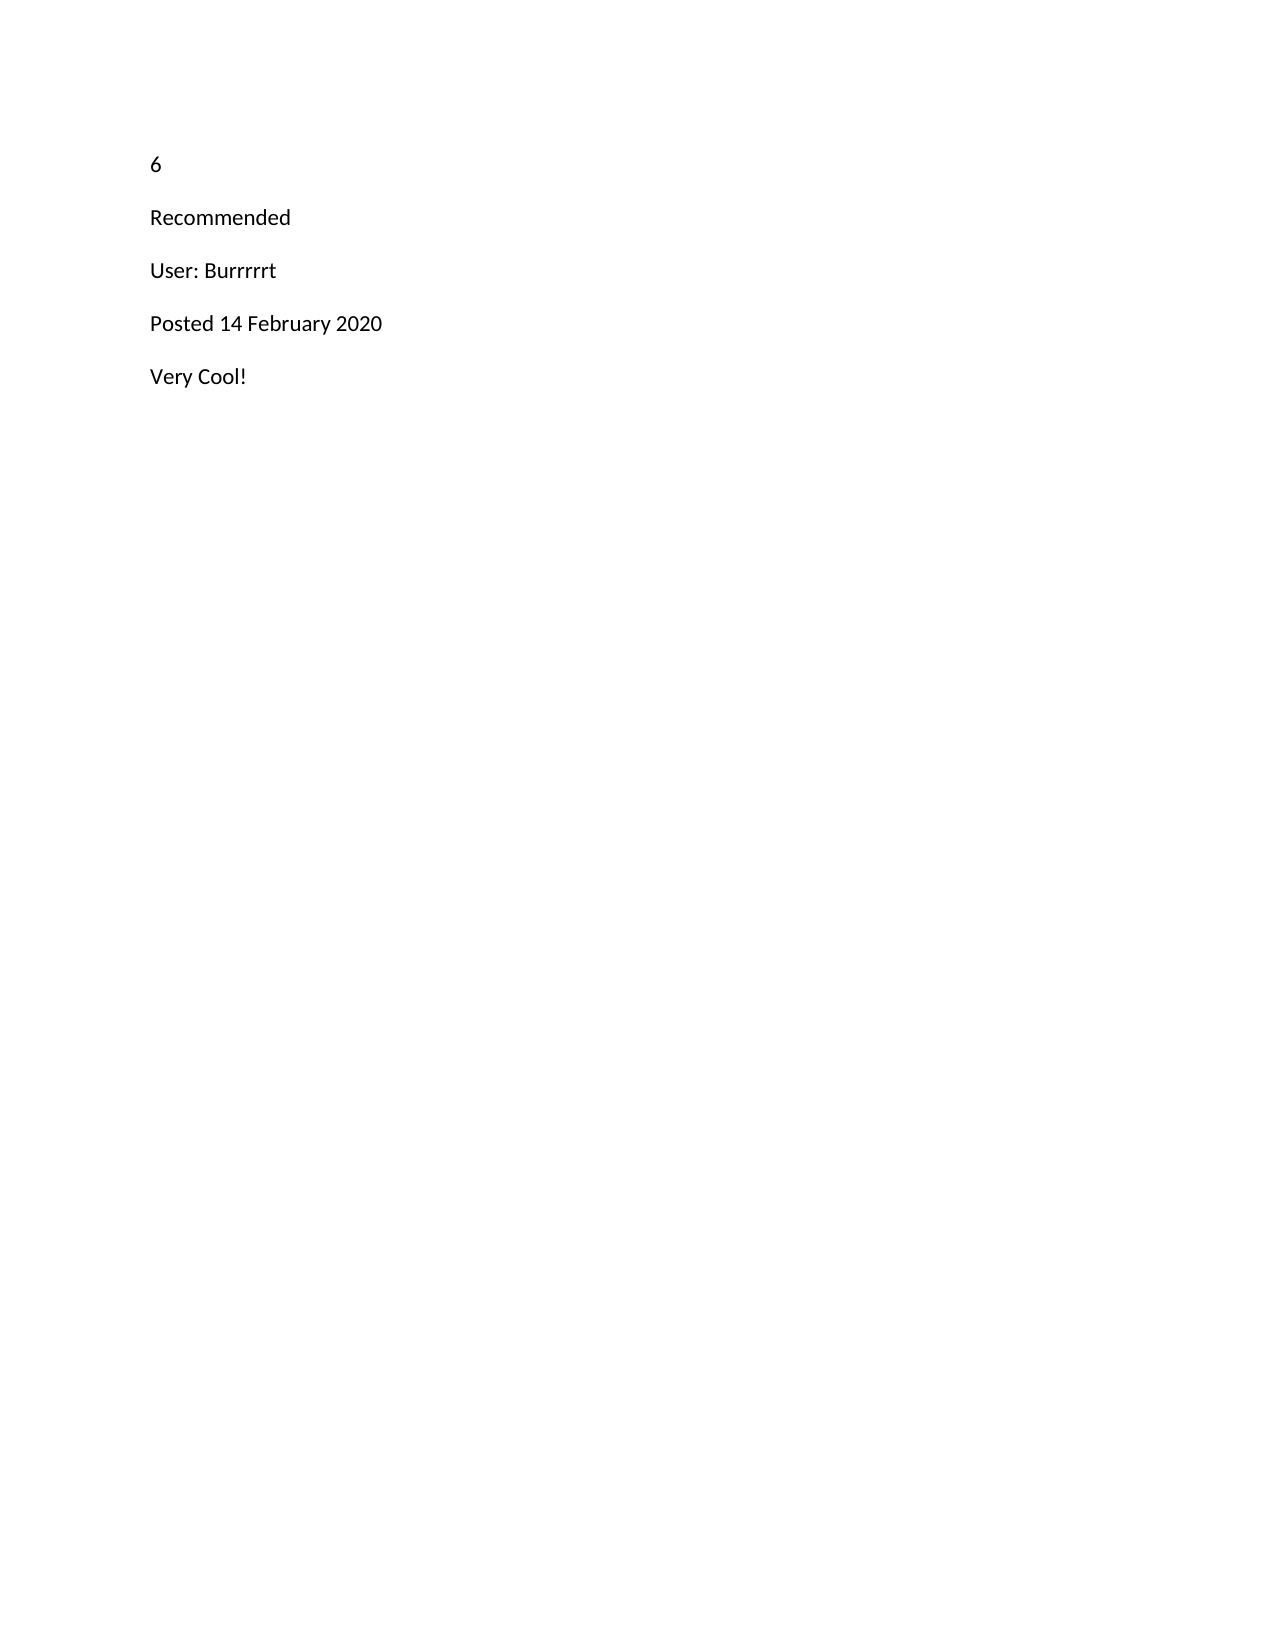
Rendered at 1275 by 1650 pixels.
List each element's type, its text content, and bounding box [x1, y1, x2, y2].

text Posted 14 February 2020 [150, 309, 1125, 337]
text User: Burrrrrt [150, 256, 1125, 284]
text 6 [150, 150, 1125, 178]
text Recommended [150, 203, 1125, 231]
text Very Cool! [150, 362, 1125, 390]
